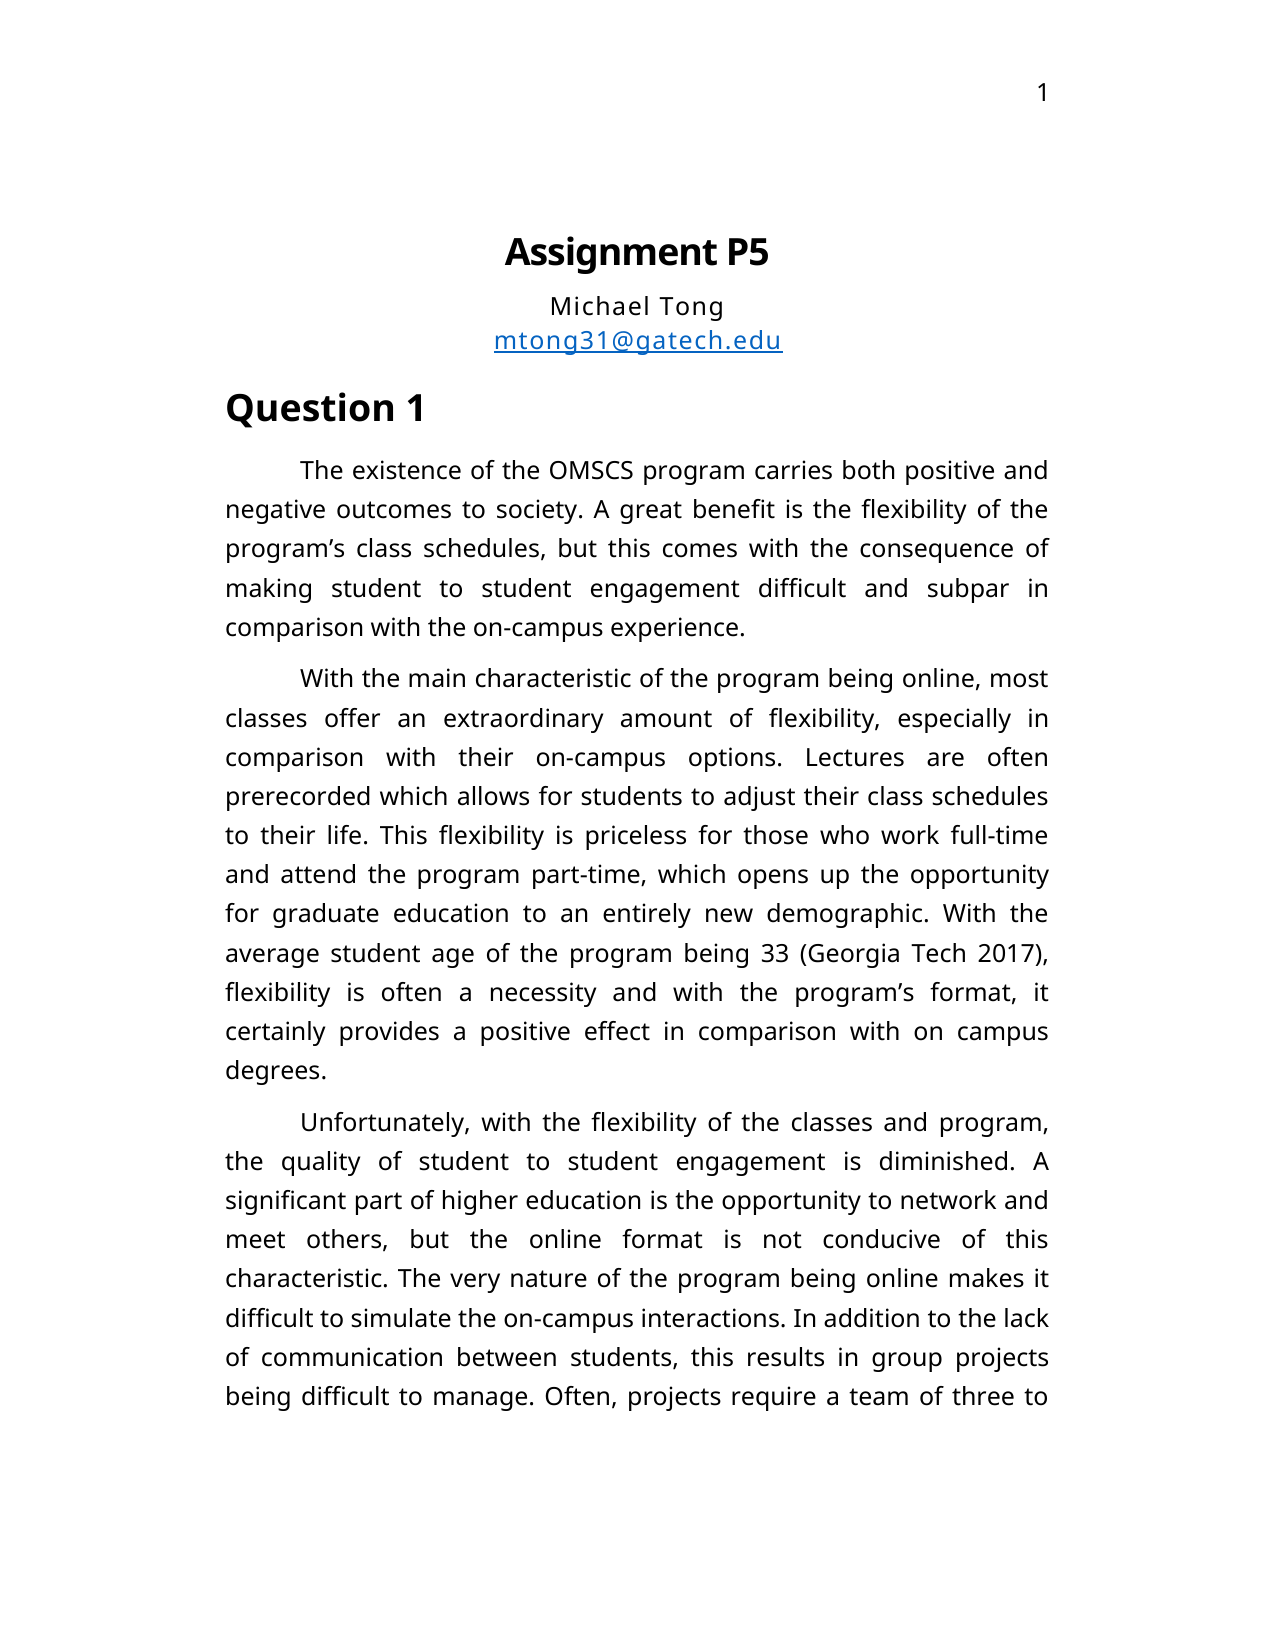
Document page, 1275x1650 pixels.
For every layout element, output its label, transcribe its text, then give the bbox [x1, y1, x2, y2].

subtitle Michael Tong mtong31@gatech.edu [225, 288, 1050, 357]
text With the main characteristic of the program being online, most classes offer an extraordinary amount of flexibility, especially in comparison with their on-campus options. Lectures are often prerecorded which allows for students to adjust their class schedules to their life. This flexibility is priceless for those who work full-time and attend the program part-time, which opens up the opportunity for graduate education to an entirely new demographic. With the average student age of the program being 33 (Georgia Tech 2017), flexibility is often a necessity and with the program’s format, it certainly provides a positive effect in comparison with on campus degrees. [225, 661, 1050, 1087]
subtitle Question 1 [225, 382, 1050, 433]
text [225, 1104, 1050, 1413]
text The existence of the OMSCS program carries both positive and negative outcomes to society. A great benefit is the flexibility of the program’s class schedules, but this comes with the consequence of making student to student engagement difficult and subpar in comparison with the on-campus experience. [225, 453, 1050, 643]
title Assignment P5 [225, 225, 1050, 276]
